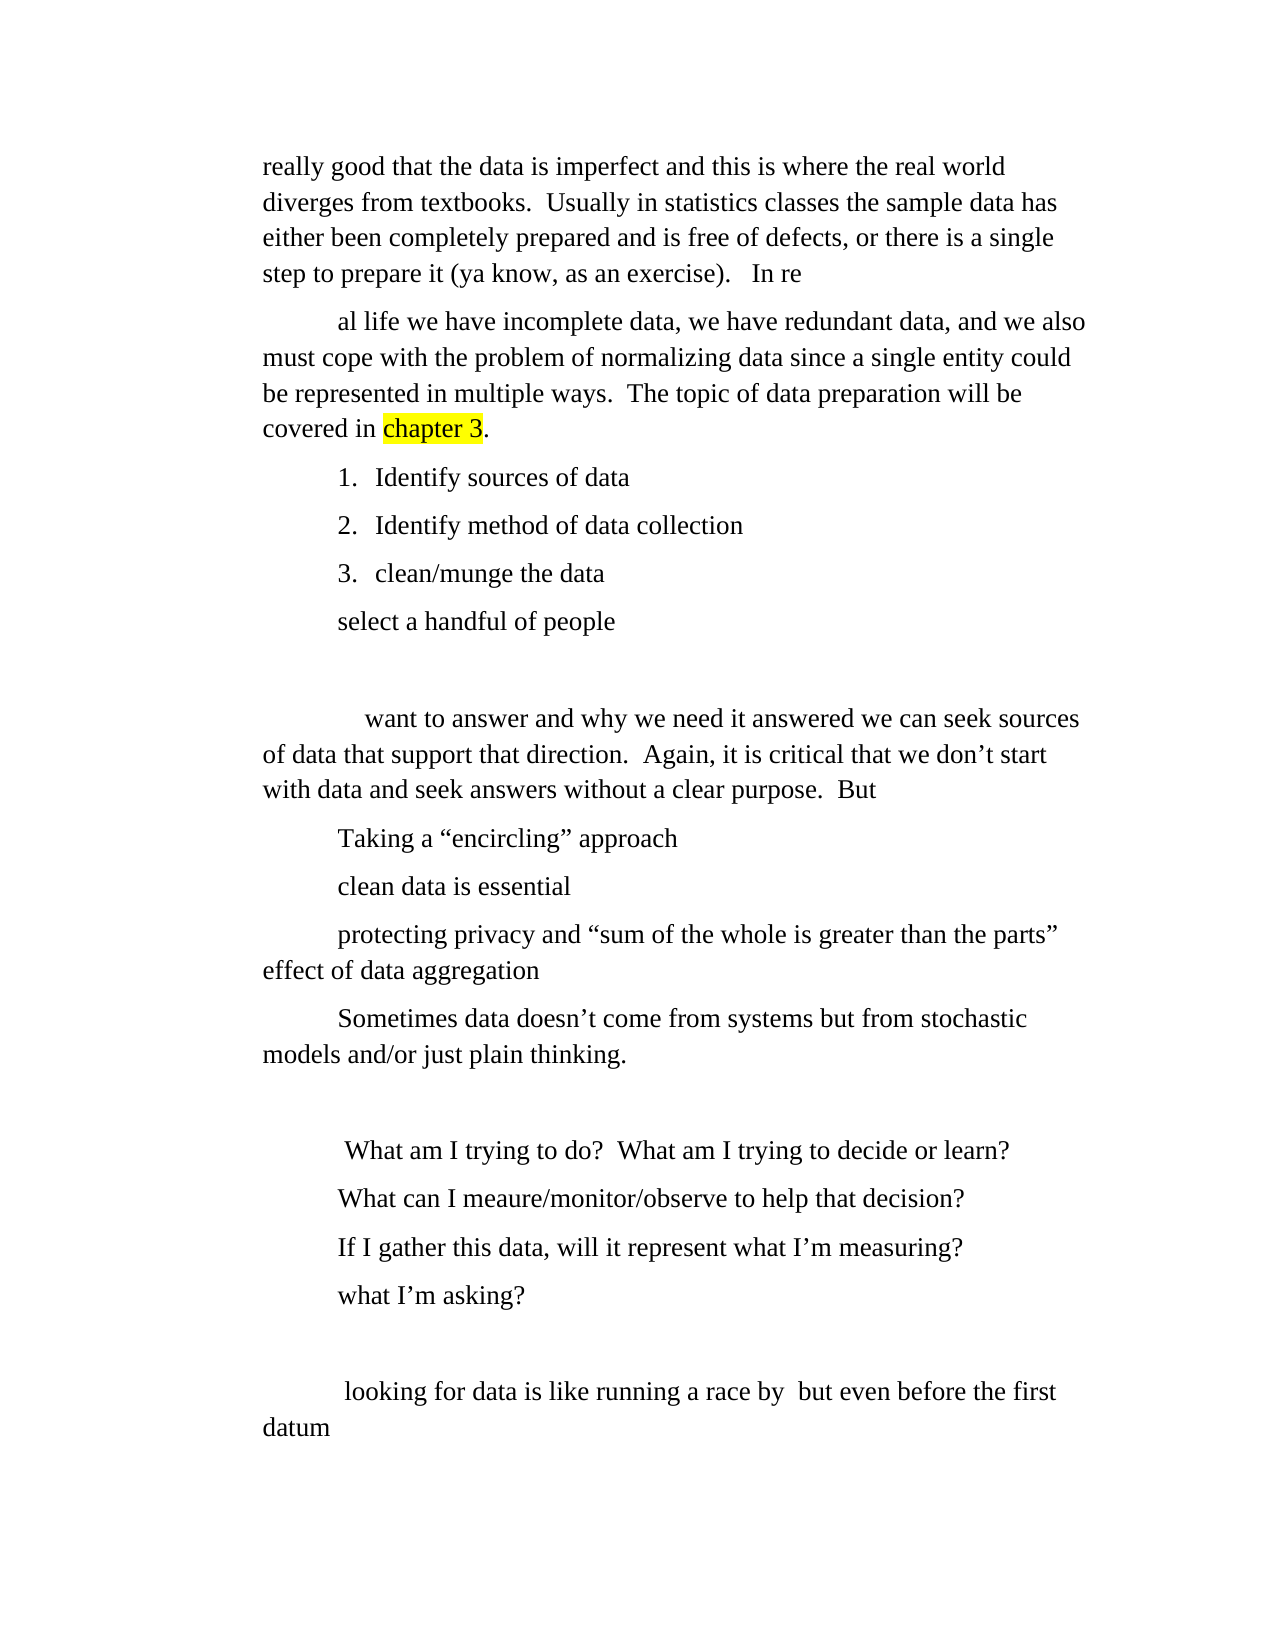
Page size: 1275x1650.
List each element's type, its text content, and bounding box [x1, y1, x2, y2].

text What am I trying to do? What am I trying to decide or learn? [262, 1134, 1087, 1165]
text Sometimes data doesn’t come from systems but from stochastic models and/or just plain thinking. [262, 1002, 1087, 1069]
text If I gather this data, will it represent what I’m measuring? [262, 1231, 1087, 1262]
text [262, 150, 1087, 288]
list clean/munge the data [337, 557, 1087, 588]
text clean data is essential [262, 870, 1087, 901]
text select a handful of people [262, 606, 1087, 637]
text protecting privacy and “sum of the whole is greater than the parts” effect of data aggregation [262, 918, 1087, 985]
list Identify method of data collection [337, 509, 1087, 540]
list Identify sources of data [337, 461, 1087, 492]
text want to answer and why we need it answered we can seek sources of data that support that direction. Again, it is critical that we don’t start with data and seek answers without a clear purpose. But [262, 702, 1087, 804]
text looking for data is like running a race by but even before the first datum [262, 1375, 1087, 1442]
text Taking a “encircling” approach [262, 822, 1087, 853]
text What can I meaure/monitor/observe to help that decision? [262, 1182, 1087, 1214]
text al life we have incomplete data, we have redundant data, and we also must cope with the problem of normalizing data since a single entity could be represented in multiple ways. The topic of data preparation will be covered in chapter 3. [262, 305, 1087, 444]
text what I’m asking? [262, 1279, 1087, 1310]
